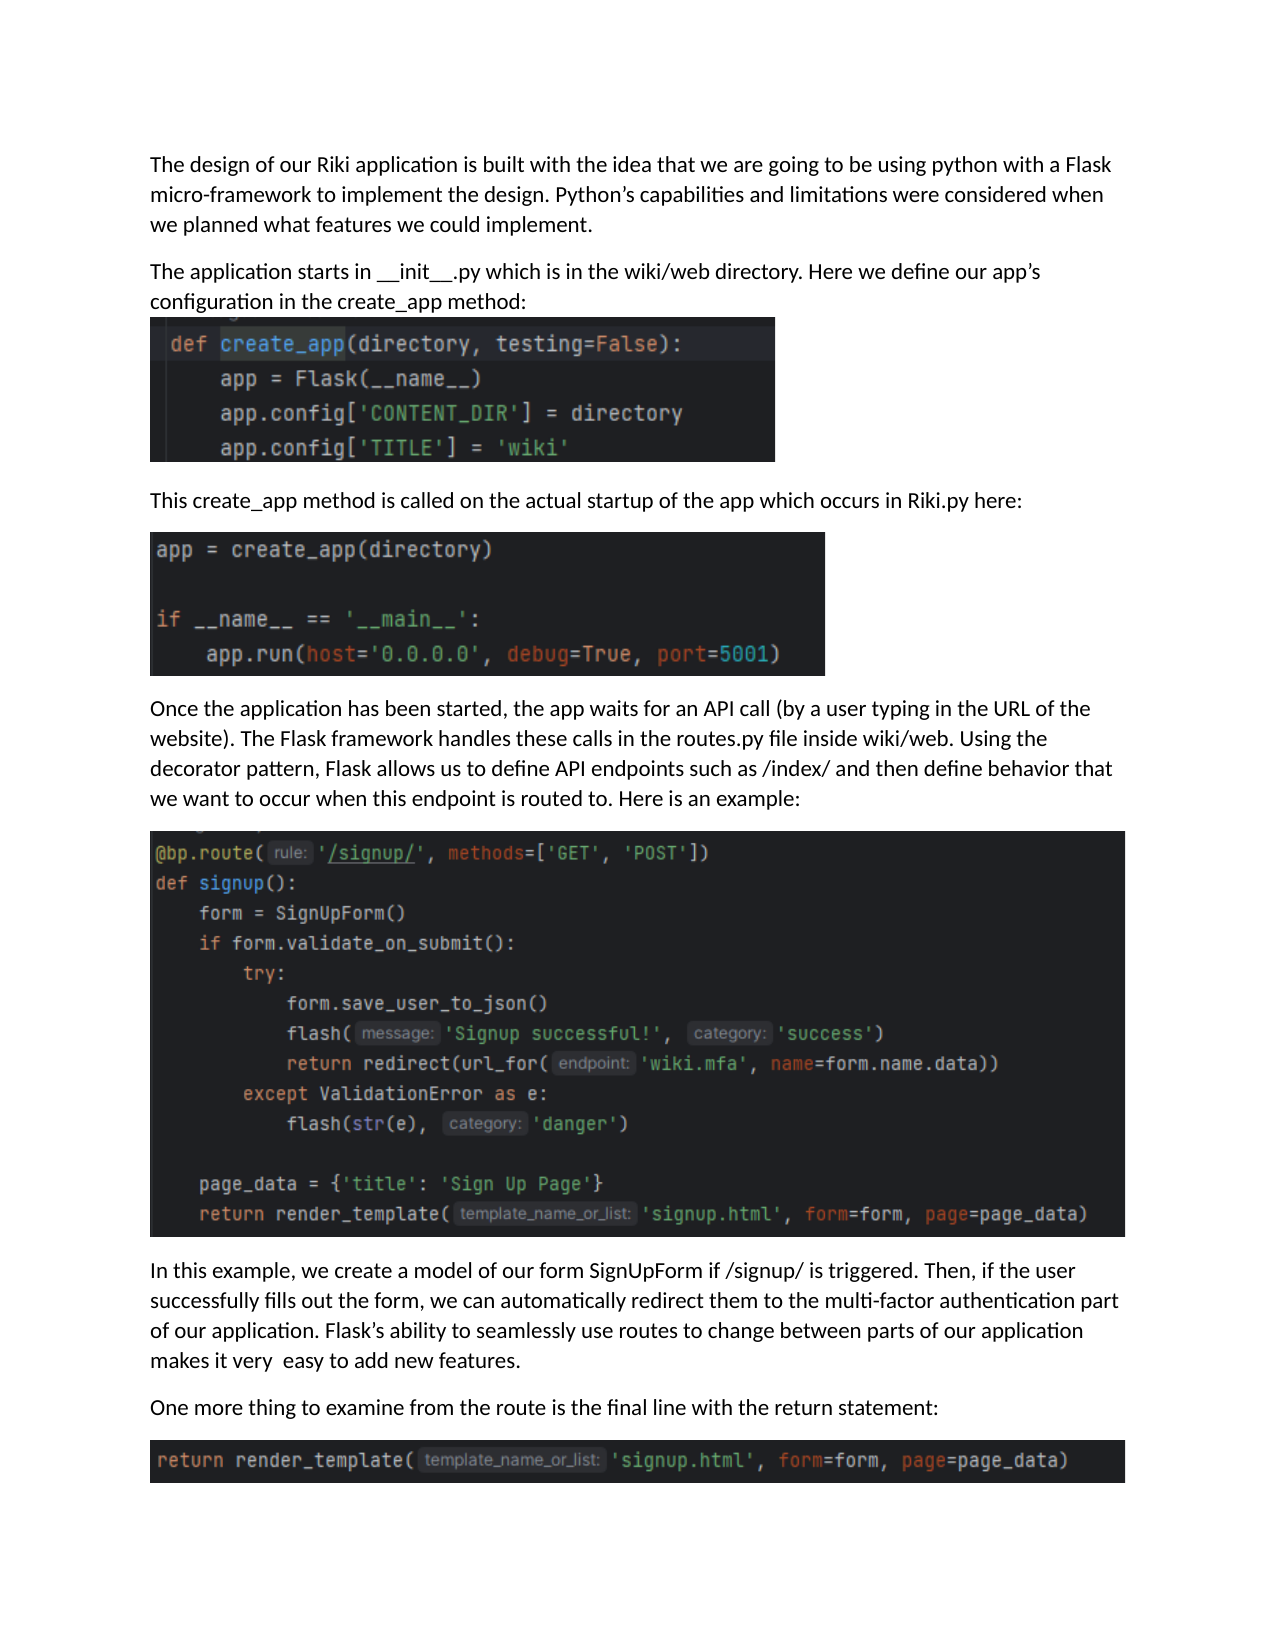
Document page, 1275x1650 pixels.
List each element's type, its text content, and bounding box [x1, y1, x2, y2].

text One more thing to examine from the route is the final line with the return statement: [150, 1393, 1125, 1421]
text This create_app method is called on the actual startup of the app which occurs in Riki.py here: [150, 486, 1125, 514]
picture [150, 831, 1125, 1237]
picture [150, 532, 826, 676]
text In this example, we create a model of our form SignUpForm if /signup/ is triggered. Then, if the user successfully fills out the form, we can automatically redirect them to the multi-factor authentication part of our application. Flask’s ability to seamlessly use routes to change between parts of our application makes it very easy to add new features. [150, 1256, 1125, 1374]
picture [150, 1440, 1125, 1483]
text Once the application has been started, the app waits for an API call (by a user typing in the URL of the website). The Flask framework handles these calls in the routes.py file inside wiki/web. Using the decorator pattern, Flask allows us to define API endpoints such as /index/ and then define behavior that we want to occur when this endpoint is routed to. Here is an example: [150, 694, 1125, 813]
text The design of our Riki application is built with the idea that we are going to be using python with a Flask micro-framework to implement the design. Python’s capabilities and limitations were considered when we planned what features we could implement. [150, 150, 1125, 238]
picture [150, 317, 775, 462]
